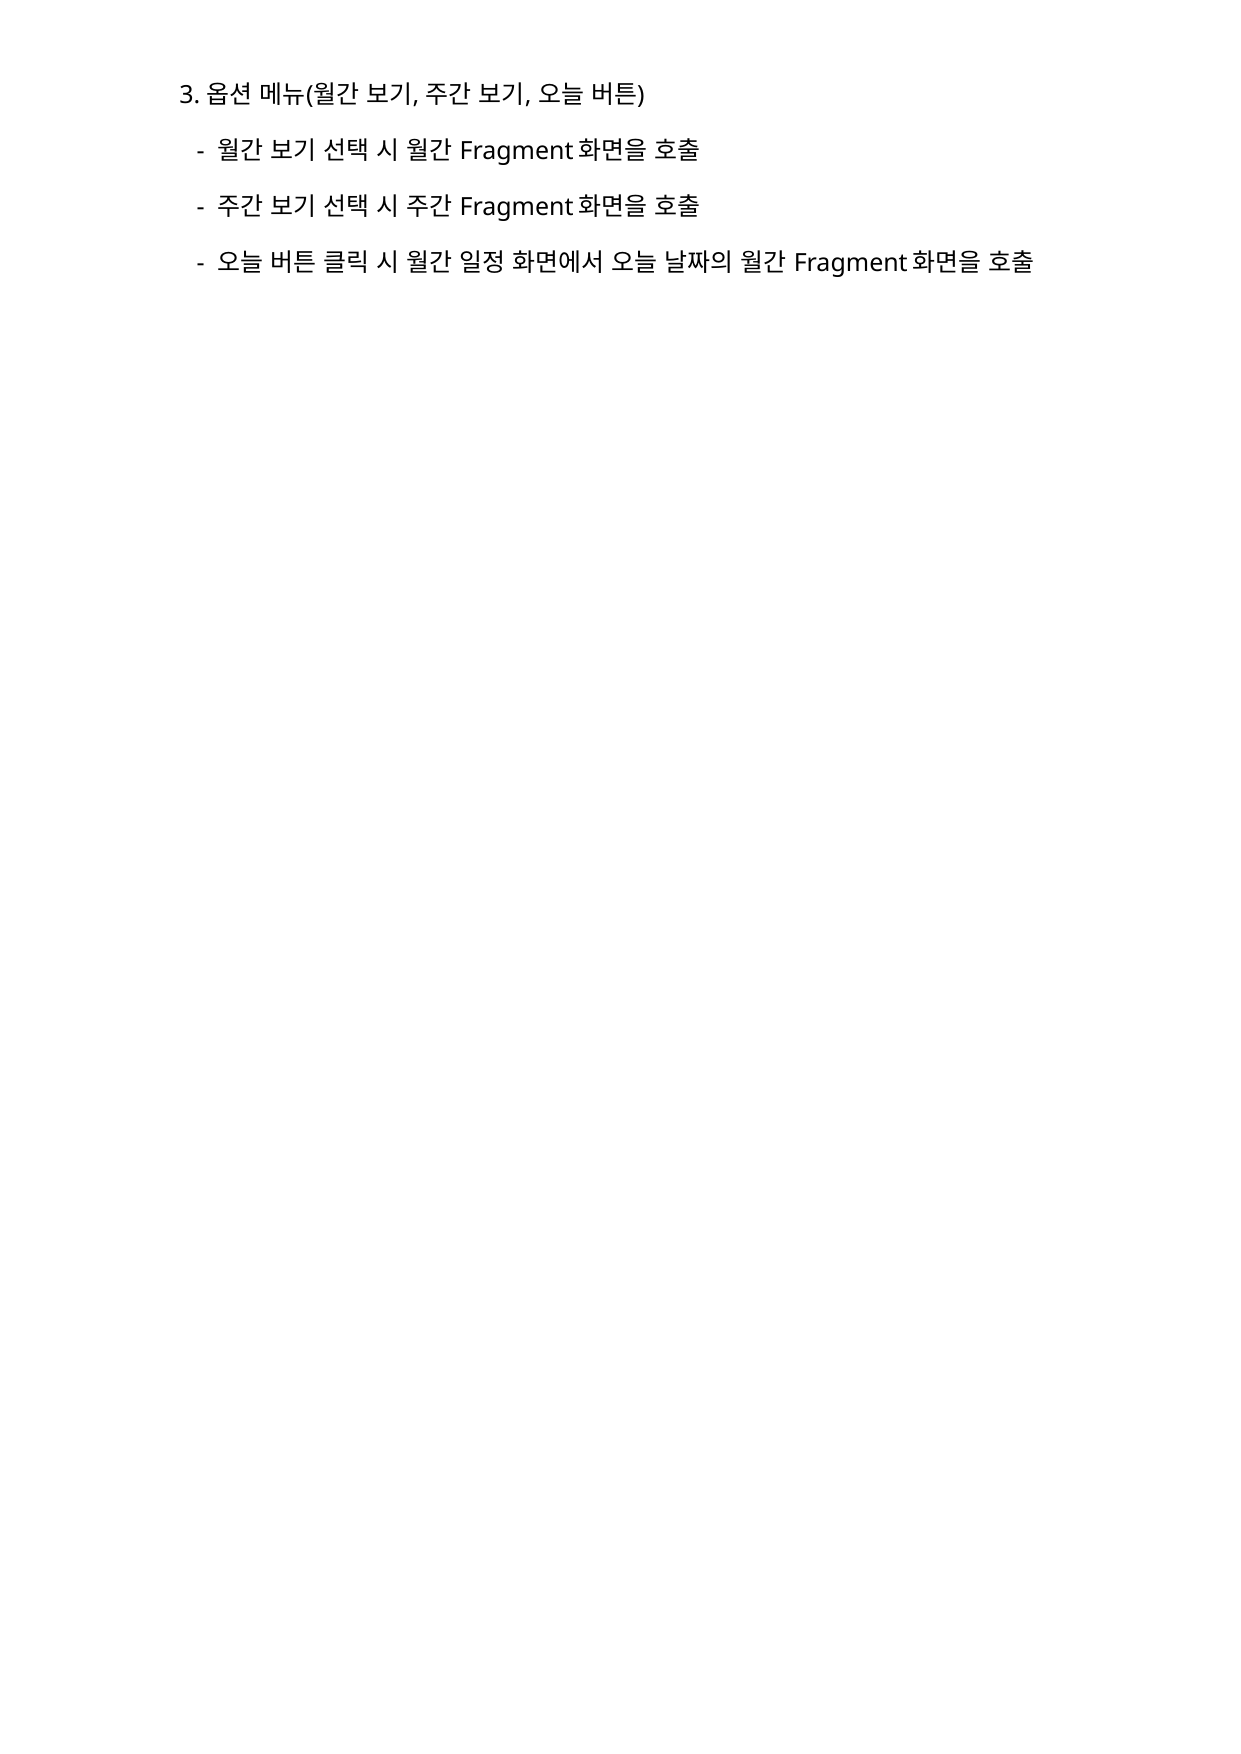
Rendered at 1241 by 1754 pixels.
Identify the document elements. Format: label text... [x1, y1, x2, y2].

text - 오늘 버튼 클릭 시 월간 일정 화면에서 오늘 날짜의 월간 Fragment화면을 호출 [158, 242, 1165, 278]
list 3. 옵션 메뉴(월간 보기, 주간 보기, 오늘 버튼) [154, 75, 1165, 111]
text - 월간 보기 선택 시 월간 Fragment화면을 호출 [158, 131, 1165, 167]
text - 주간 보기 선택 시 주간 Fragment화면을 호출 [158, 186, 1165, 223]
